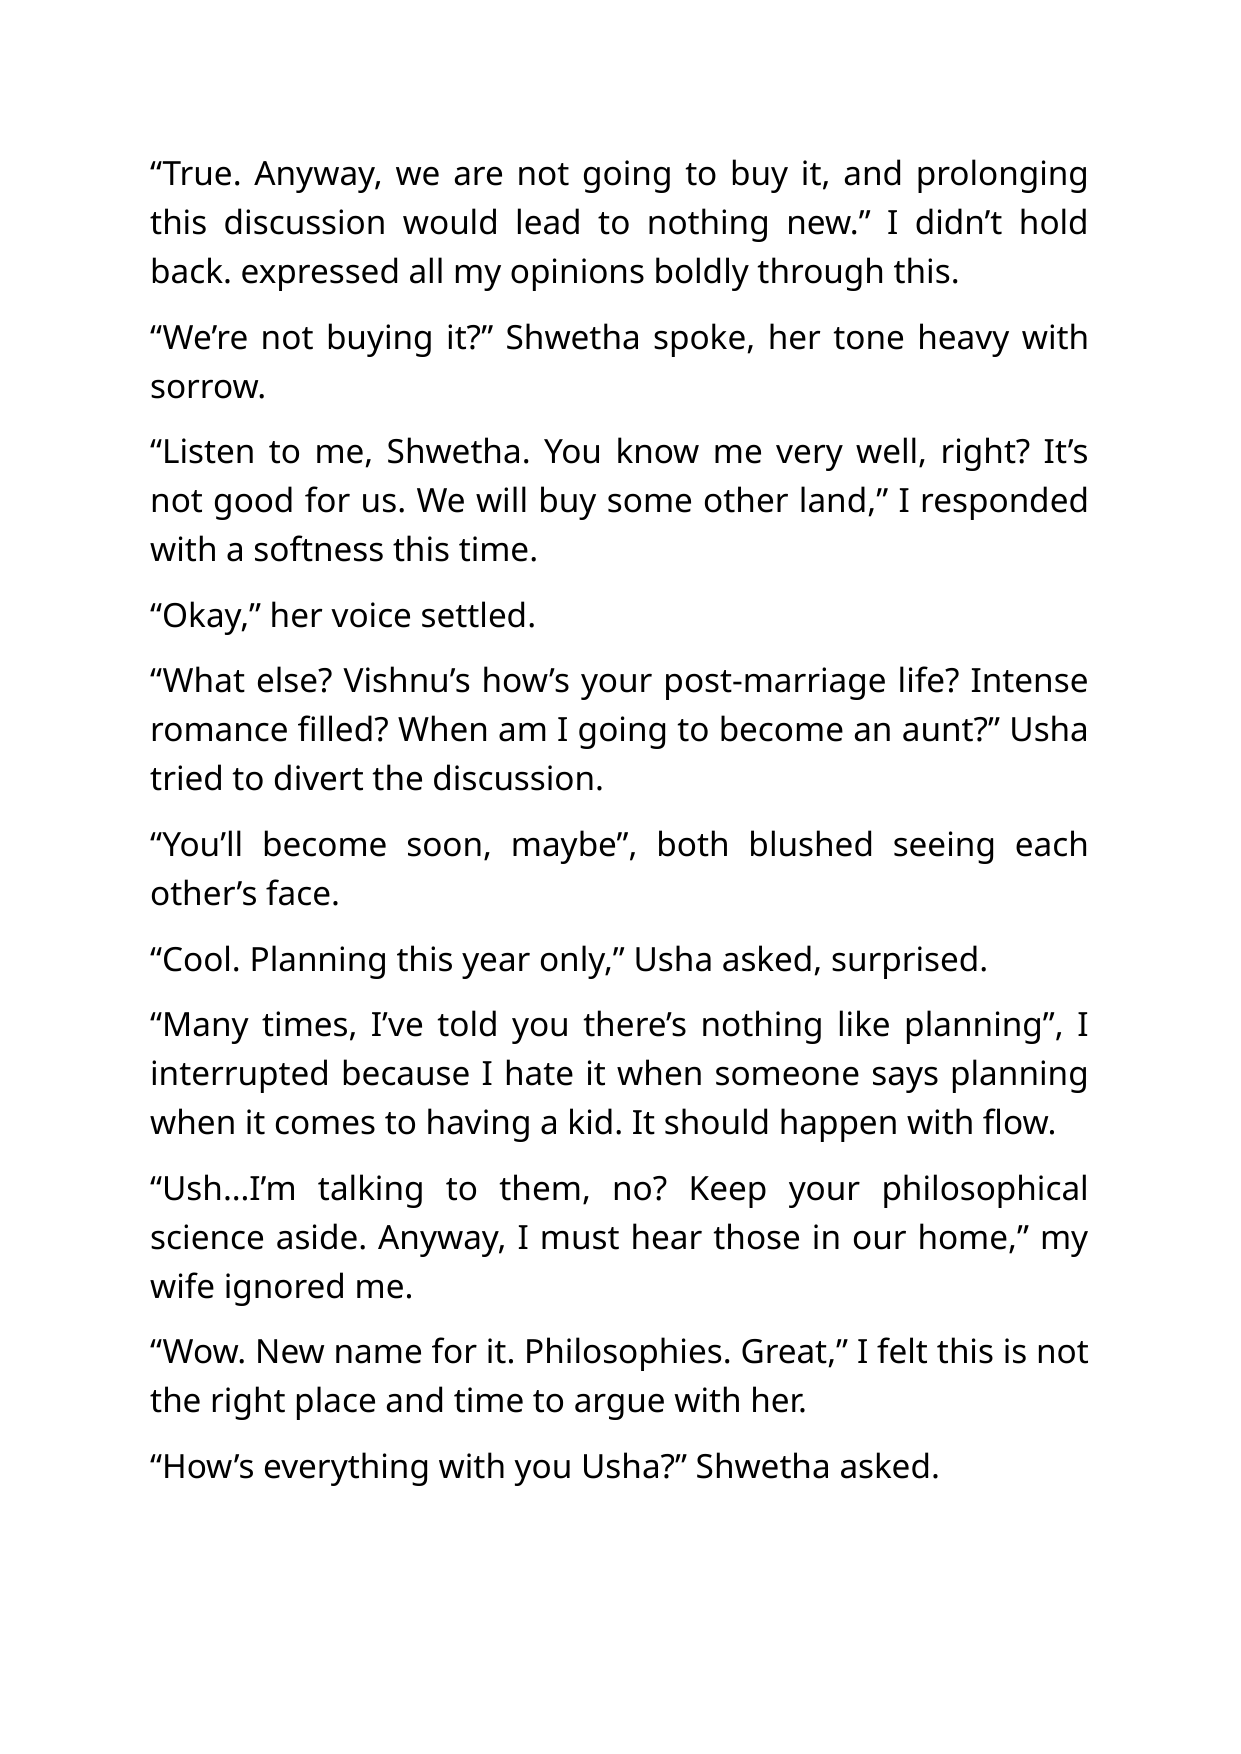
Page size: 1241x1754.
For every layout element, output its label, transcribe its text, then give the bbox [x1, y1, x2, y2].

text “Listen to me, Shwetha. You know me very well, right? It’s not good for us. We will buy some other land,” I responded with a softness this time. [150, 428, 1090, 571]
text “We’re not buying it?” Shwetha spoke, her tone heavy with sorrow. [150, 313, 1090, 408]
text “Wow. New name for it. Philosophies. Great,” I felt this is not the right place and time to argue with her. [150, 1328, 1090, 1422]
text “You’ll become soon, maybe”, both blushed seeing each other’s face. [150, 821, 1090, 915]
text “How’s everything with you Usha?” Shwetha asked. [150, 1443, 1090, 1488]
text “Okay,” her voice settled. [150, 592, 1090, 637]
text “Many times, I’ve told you there’s nothing like planning”, I interrupted because I hate it when someone says planning when it comes to having a kid. It should happen with flow. [150, 1001, 1090, 1144]
text “True. Anyway, we are not going to buy it, and prolonging this discussion would lead to nothing new.” I didn’t hold back. expressed all my opinions boldly through this. [150, 150, 1090, 293]
text “Ush…I’m talking to them, no? Keep your philosophical science aside. Anyway, I must hear those in our home,” my wife ignored me. [150, 1164, 1090, 1308]
text “Cool. Planning this year only,” Usha asked, surprised. [150, 935, 1090, 981]
text “What else? Vishnu’s how’s your post-marriage life? Intense romance filled? When am I going to become an aunt?” Usha tried to divert the discussion. [150, 657, 1090, 801]
